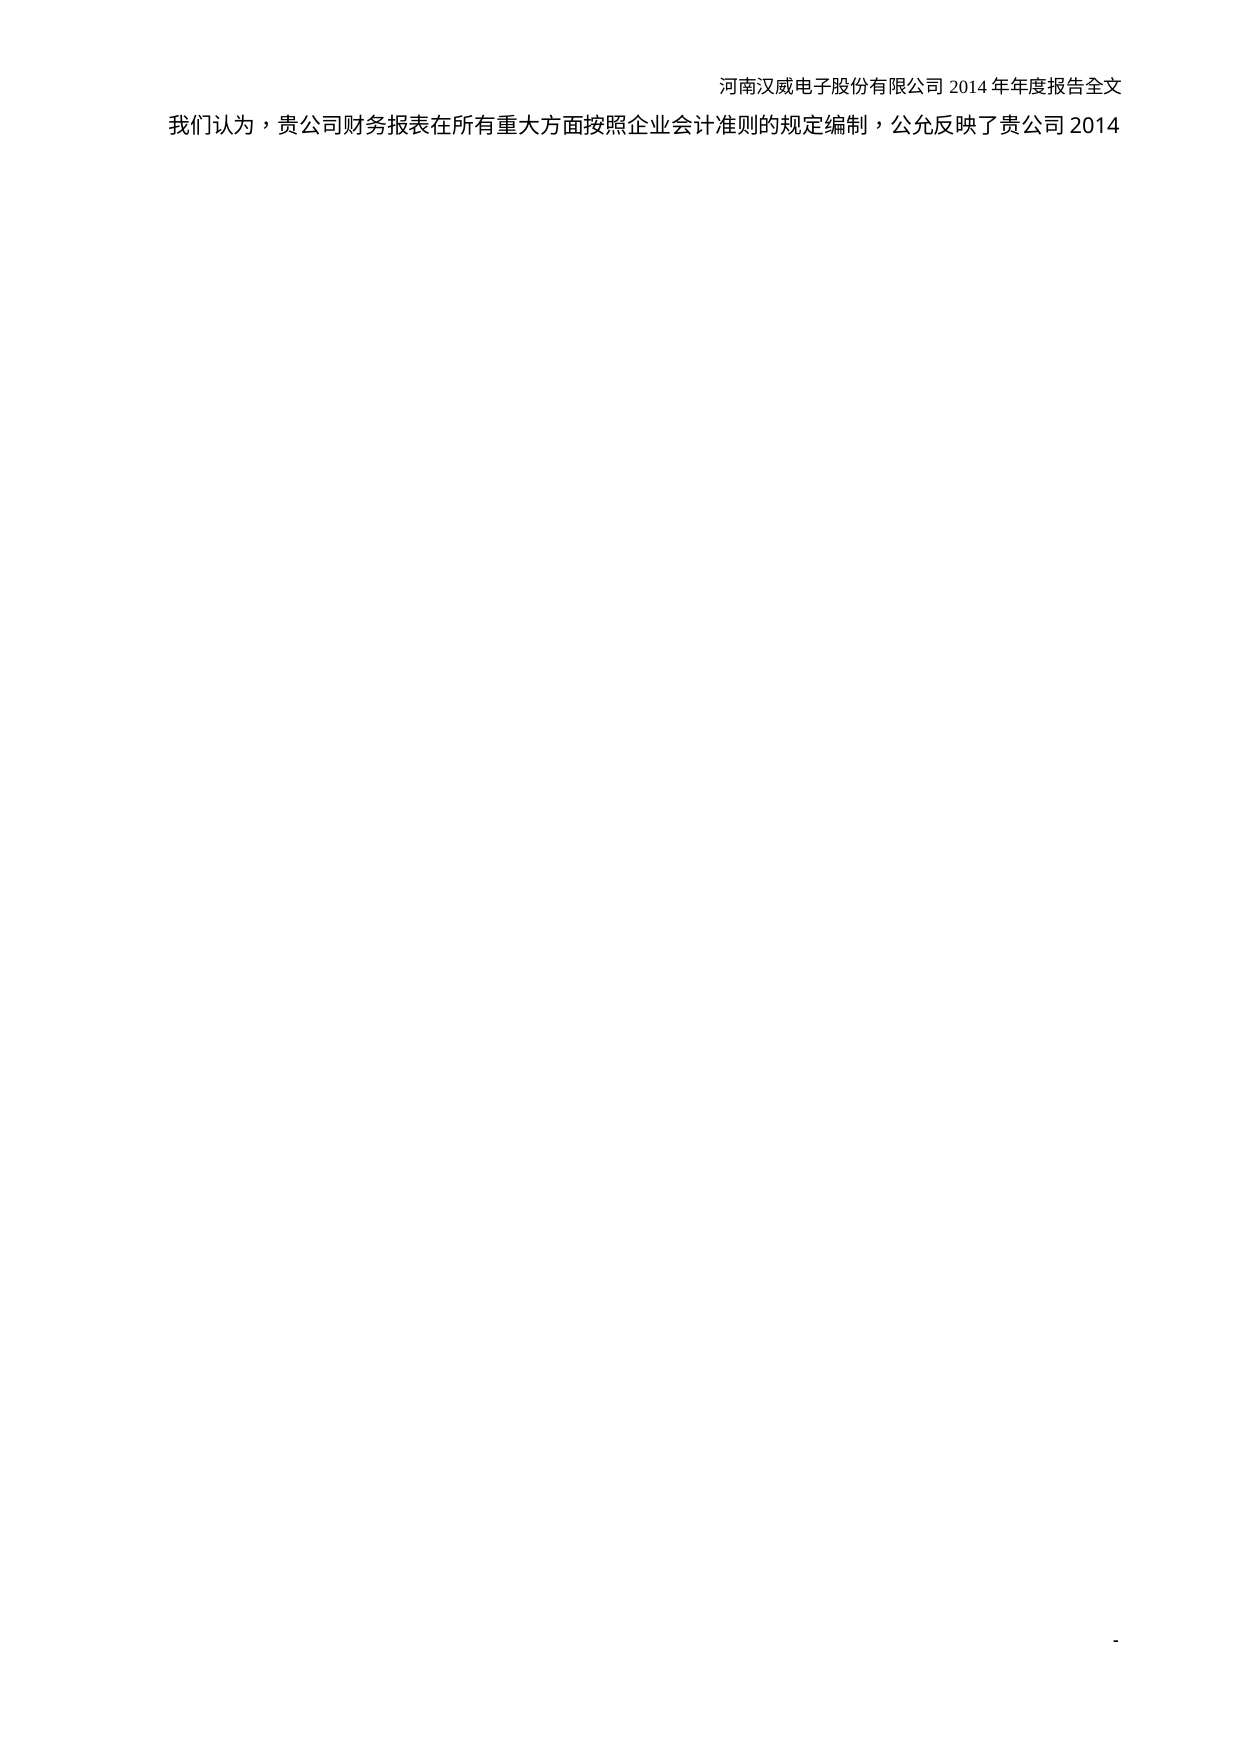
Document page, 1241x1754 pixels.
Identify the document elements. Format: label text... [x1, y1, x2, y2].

text 我们认为，贵公司财务报表在所有重大方面按照企业会计准则的规定编制，公允反映了贵公司2014 [168, 110, 1138, 140]
